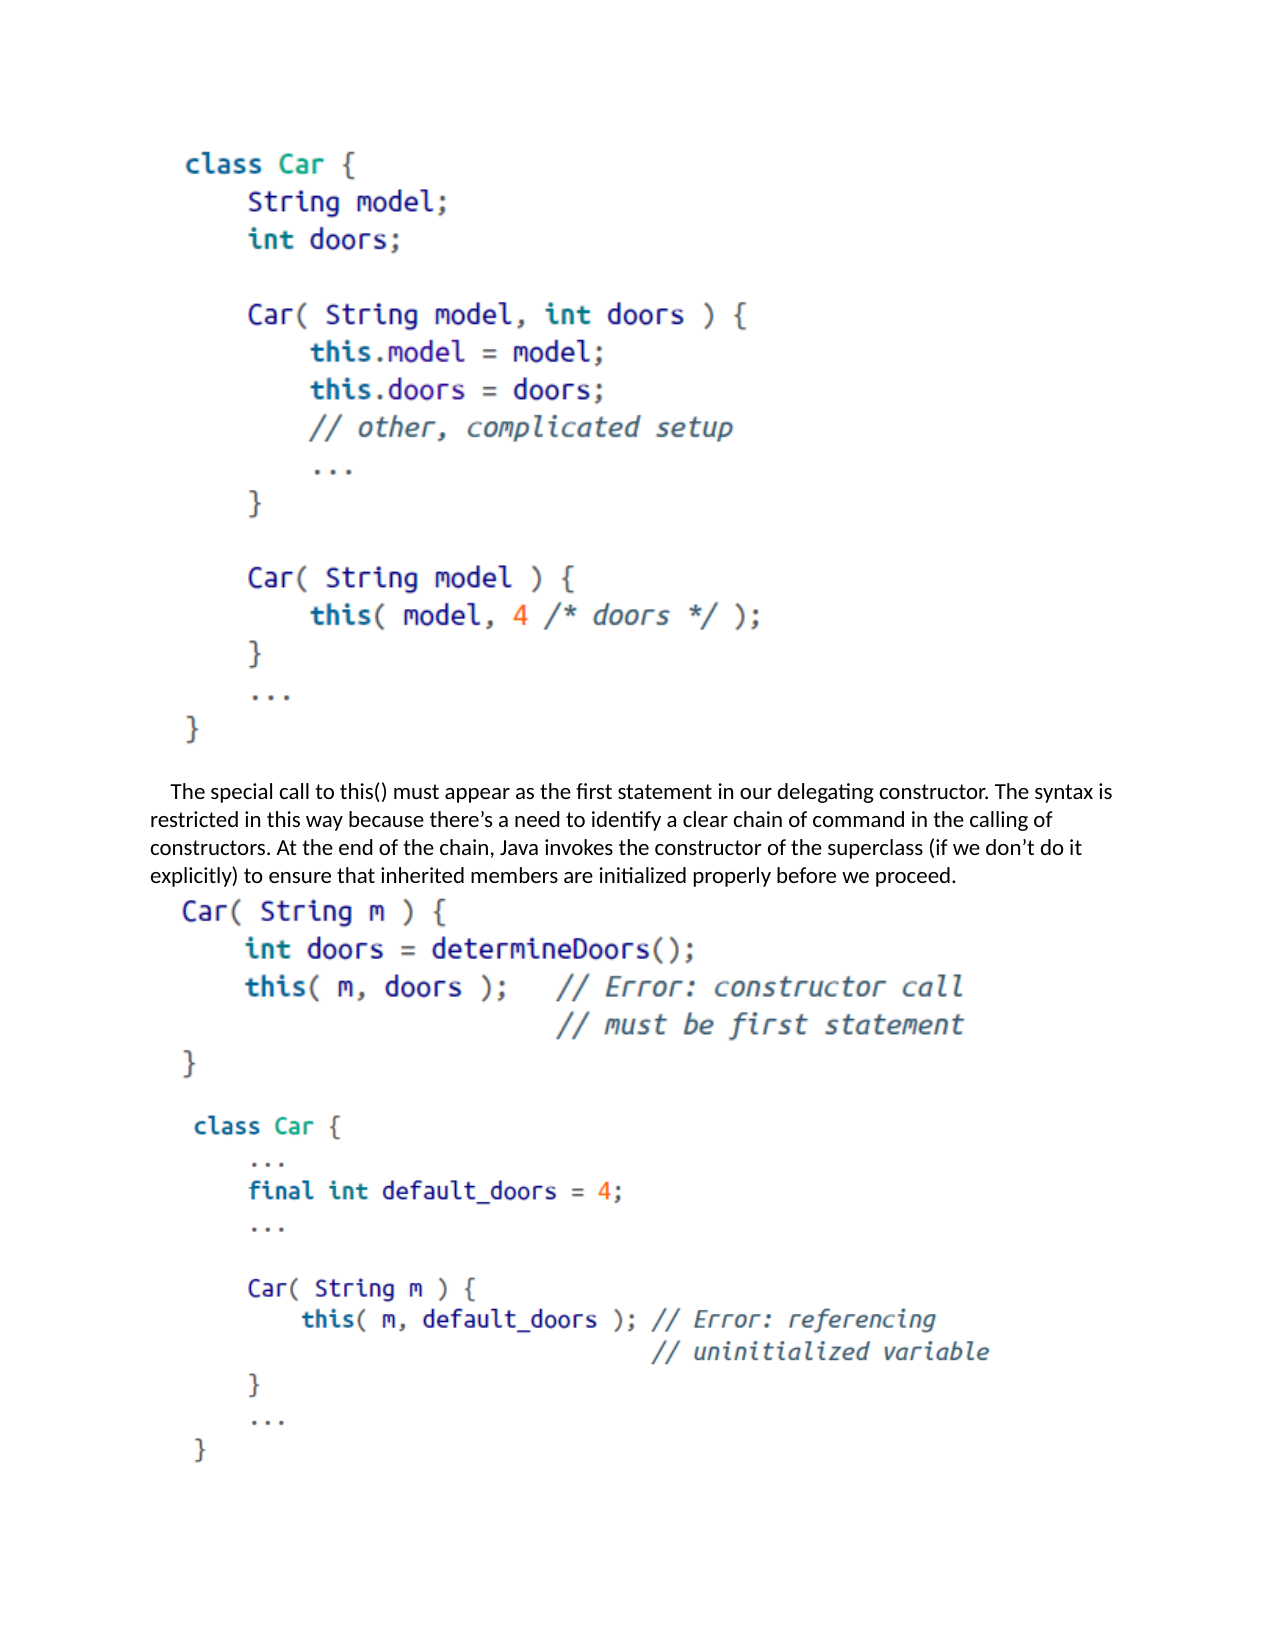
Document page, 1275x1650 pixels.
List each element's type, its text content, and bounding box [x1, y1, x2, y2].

picture [150, 1109, 1014, 1467]
picture [150, 889, 992, 1082]
text The special call to this() must appear as the first statement in our delegating constructor. The syntax is restricted in this way because there’s a need to identify a clear chain of command in the calling of constructors. At the end of the chain, Java invokes the constructor of the superclass (if we don’t do it explicitly) to ensure that inherited members are initialized properly before we proceed. [150, 777, 1125, 889]
picture [150, 150, 784, 749]
